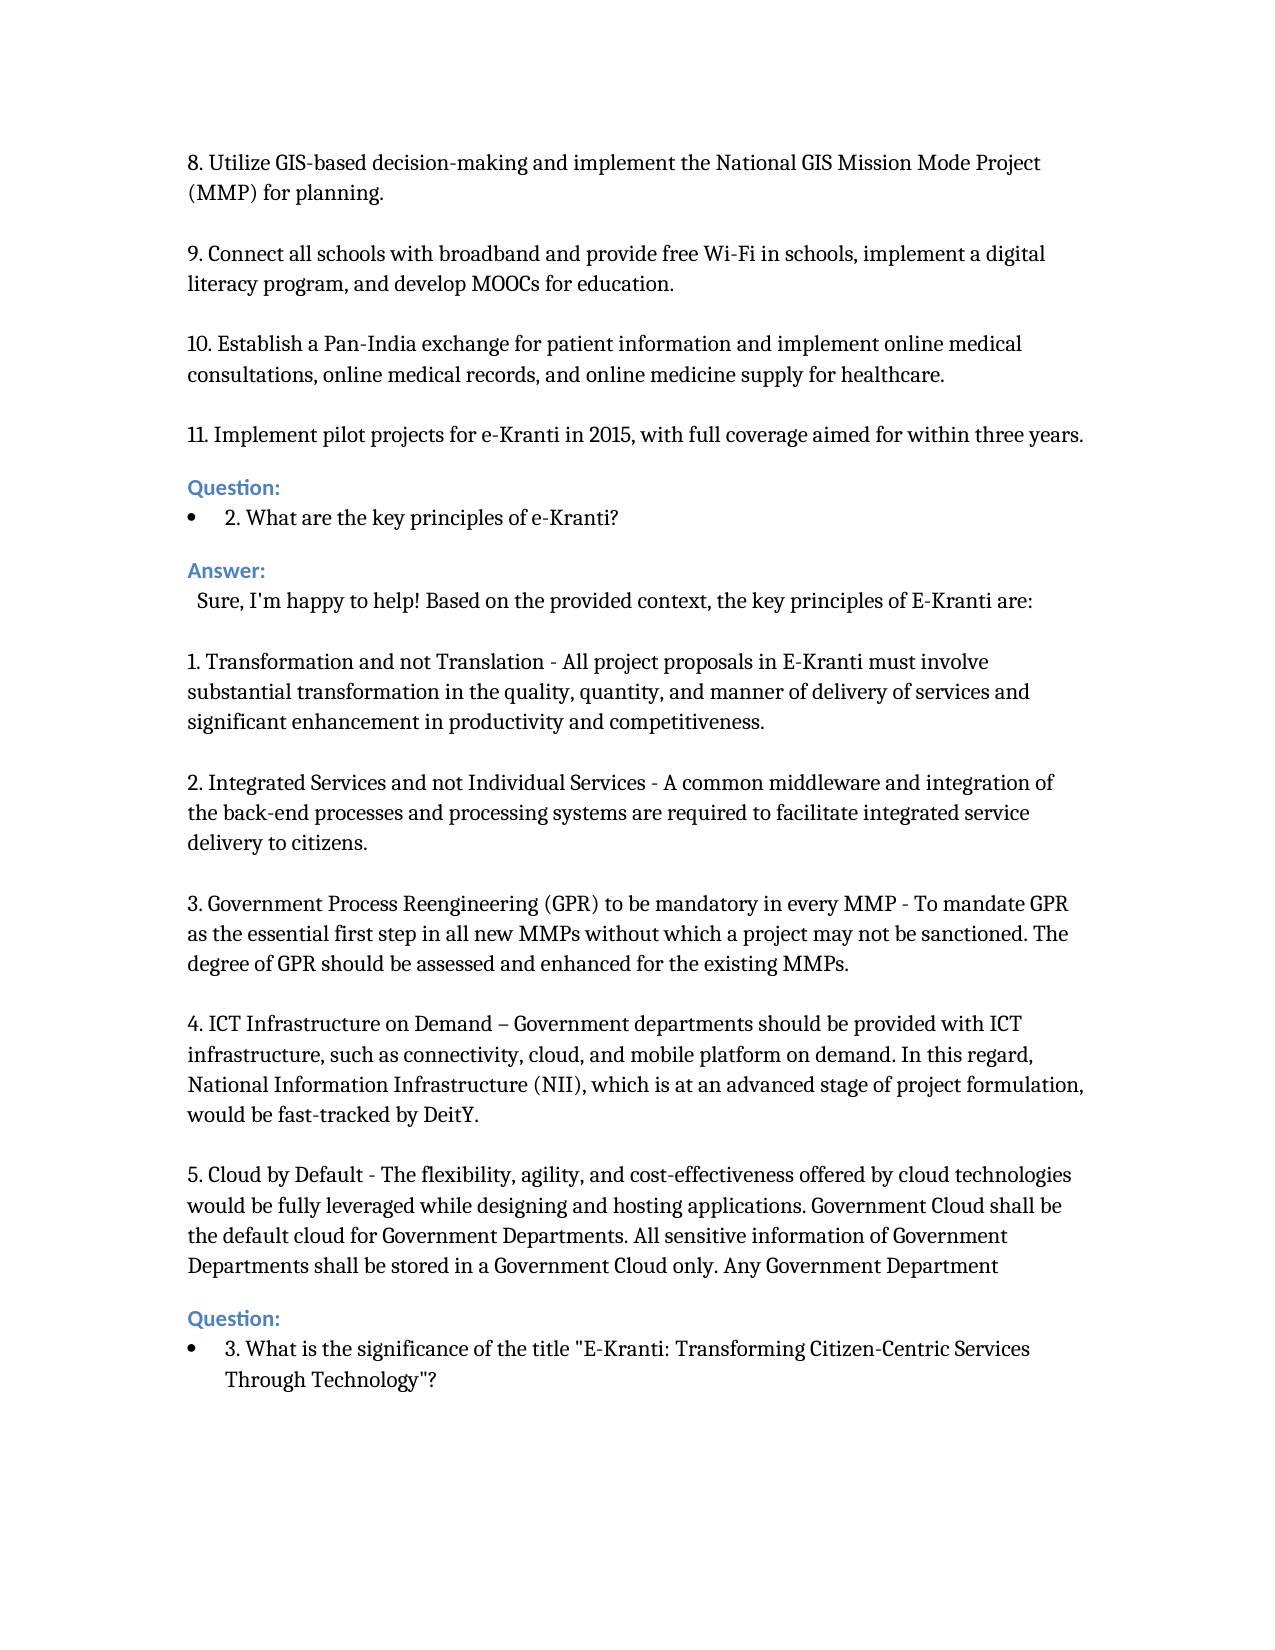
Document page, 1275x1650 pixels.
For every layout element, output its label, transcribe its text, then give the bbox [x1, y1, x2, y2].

subtitle Question: [187, 1304, 1087, 1332]
list 3. What is the significance of the title "E-Kranti: Transforming Citizen-Centric Services Through Technology"? [187, 1336, 1087, 1393]
subtitle Question: [187, 473, 1087, 501]
list 2. What are the key principles of e-Kranti? [187, 505, 1087, 531]
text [187, 150, 1087, 448]
subtitle Answer: [187, 556, 1087, 584]
text Sure, I'm happy to help! Based on the provided context, the key principles of E-Kranti are: 1. Transformation and not Translation - All project proposals in E-Kranti must involve substantial transformation in the quality, quantity, and manner of delivery of services and significant enhancement in productivity and competitiveness. 2. Integrated Services and not Individual Services - A common middleware and integration of the back-end processes and processing systems are required to facilitate integrated service delivery to citizens. 3. Government Process Reengineering (GPR) to be mandatory in every MMP - To mandate GPR as the essential first step in all new MMPs without which a project may not be sanctioned. The degree of GPR should be assessed and enhanced for the existing MMPs. 4. ICT Infrastructure on Demand – Government departments should be provided with ICT infrastructure, such as connectivity, cloud, and mobile platform on demand. In this regard, National Information Infrastructure (NII), which is at an advanced stage of project formulation, would be fast-tracked by DeitY. 5. Cloud by Default - The flexibility, agility, and cost-effectiveness offered by cloud technologies would be fully leveraged while designing and hosting applications. Government Cloud shall be the default cloud for Government Departments. All sensitive information of Government Departments shall be stored in a Government Cloud only. Any Government Department [187, 588, 1087, 1279]
